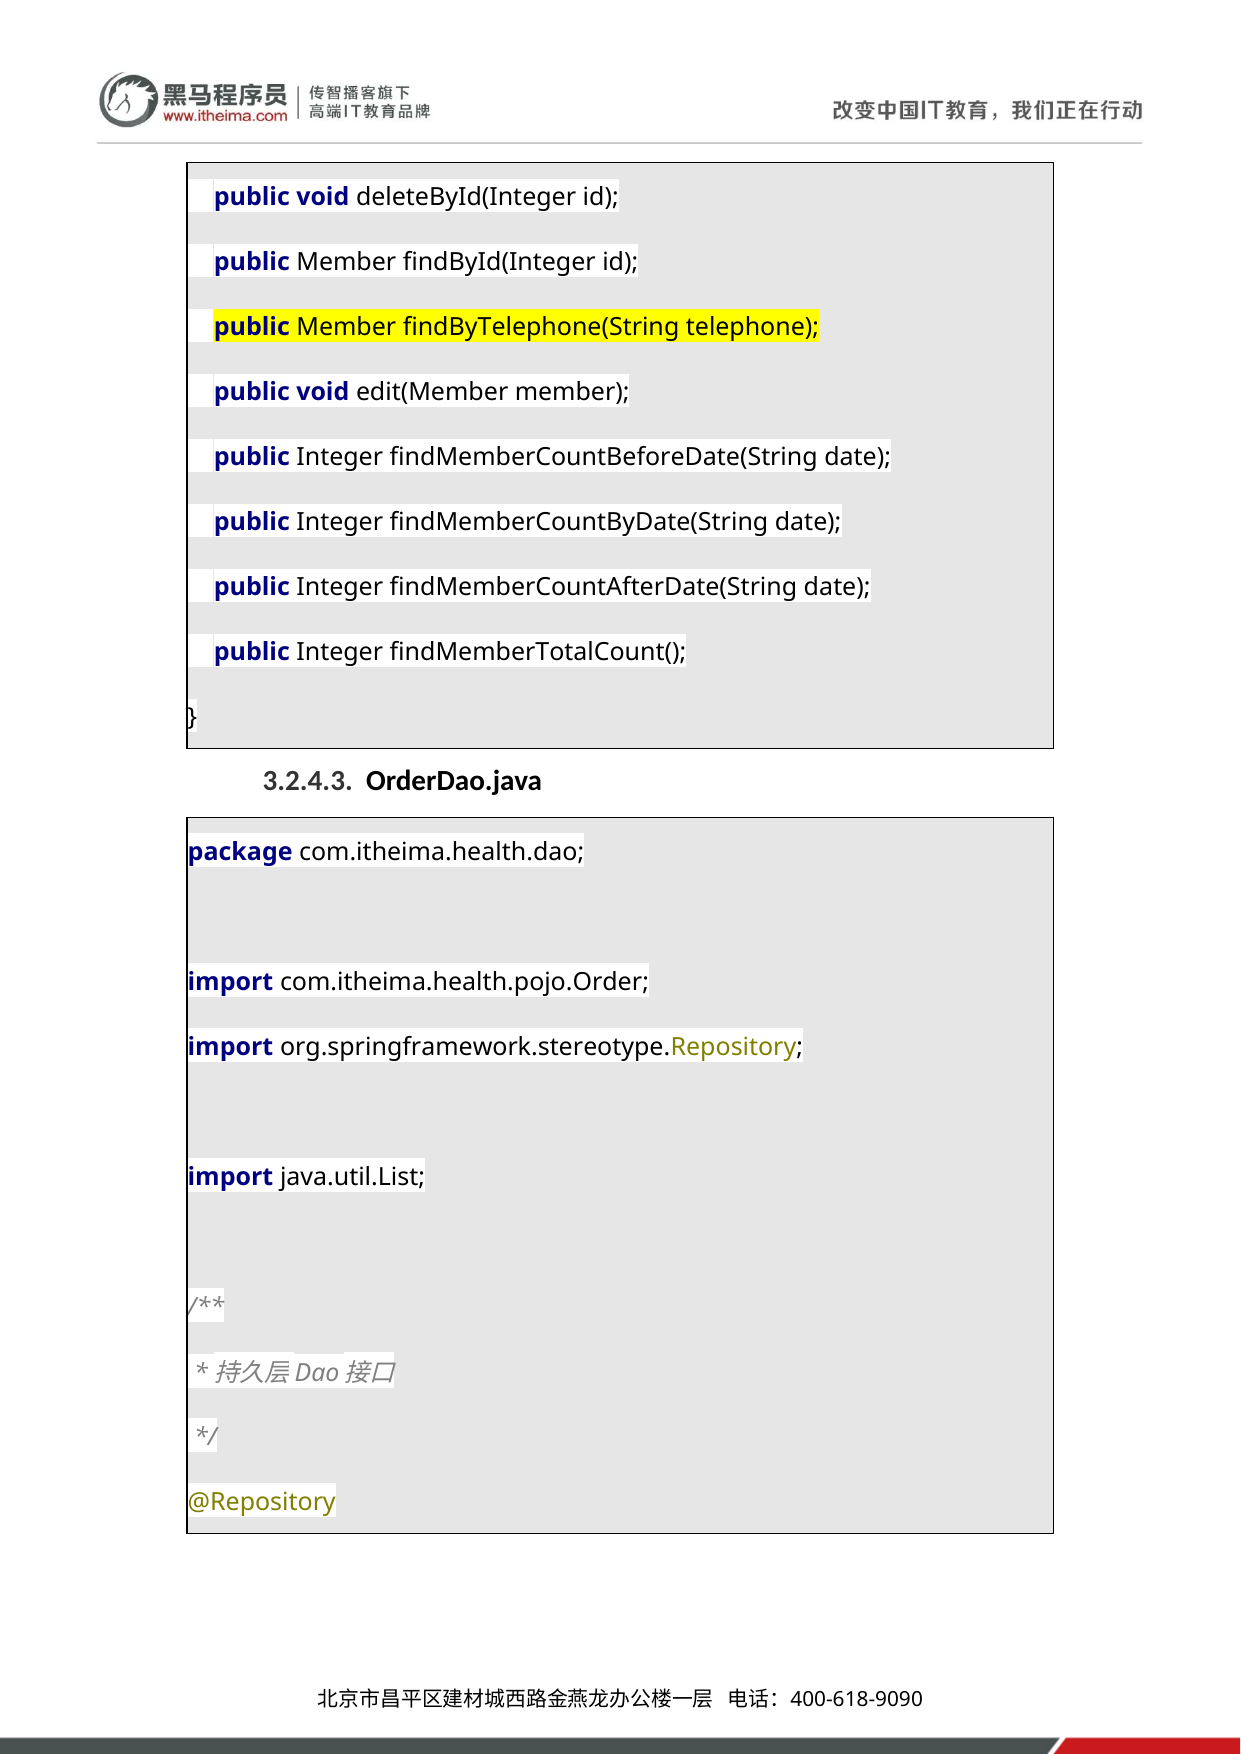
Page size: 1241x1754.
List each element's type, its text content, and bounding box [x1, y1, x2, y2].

picture [0, 1678, 1241, 1754]
subtitle OrderDao.java [262, 762, 1053, 797]
picture [0, 1, 1241, 151]
